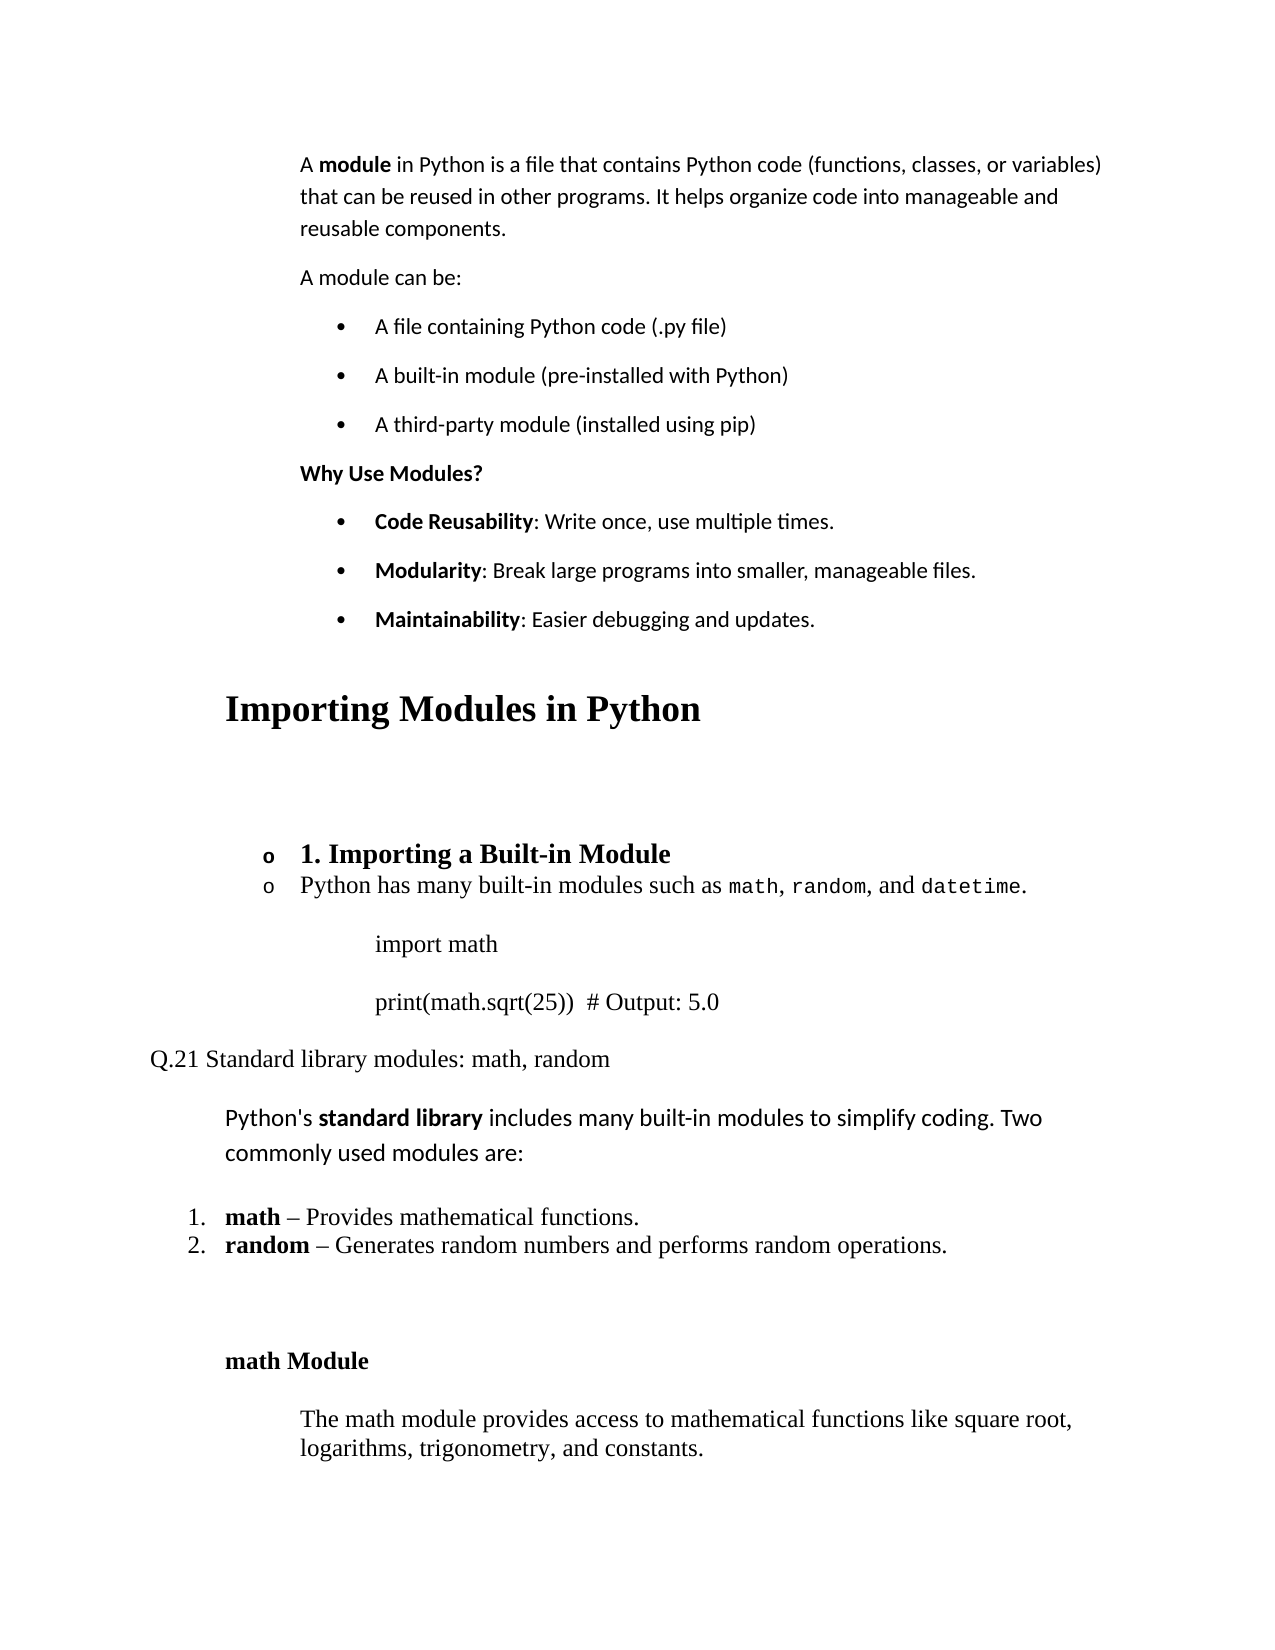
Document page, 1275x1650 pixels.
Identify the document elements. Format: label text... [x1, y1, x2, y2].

text math Module [225, 1346, 1125, 1375]
text Q.21 Standard library modules: math, random [150, 1044, 1125, 1073]
list 1. Importing a Built-in Module [262, 837, 1125, 870]
list random – Generates random numbers and performs random operations. [187, 1230, 1125, 1259]
text import math [375, 929, 1125, 957]
text The math module provides access to mathematical functions like square root, logarithms, trigonometry, and constants. [300, 1404, 1125, 1462]
text A module can be: [300, 263, 1125, 291]
list A file containing Python code (.py file) [337, 312, 1125, 340]
text print(math.sqrt(25)) # Output: 5.0 [375, 987, 1125, 1015]
list Code Reusability: Write once, use multiple times. [337, 507, 1125, 536]
list A built-in module (pre-installed with Python) [337, 361, 1125, 389]
list A third-party module (installed using pip) [337, 410, 1125, 438]
list Maintainability: Easier debugging and updates. [337, 605, 1125, 665]
list Python has many built-in modules such as math, random, and datetime. [262, 870, 1125, 899]
list math – Provides mathematical functions. [187, 1202, 1125, 1230]
text Why Use Modules? [300, 459, 1125, 487]
list Modularity: Break large programs into smaller, manageable files. [337, 556, 1125, 584]
text A module in Python is a file that contains Python code (functions, classes, or variables) that can be reused in other programs. It helps organize code into manageable and reusable components. [300, 150, 1125, 242]
text Importing Modules in Python [225, 686, 1125, 729]
text Python's standard library includes many built-in modules to simplify coding. Two commonly used modules are: [225, 1102, 1125, 1168]
